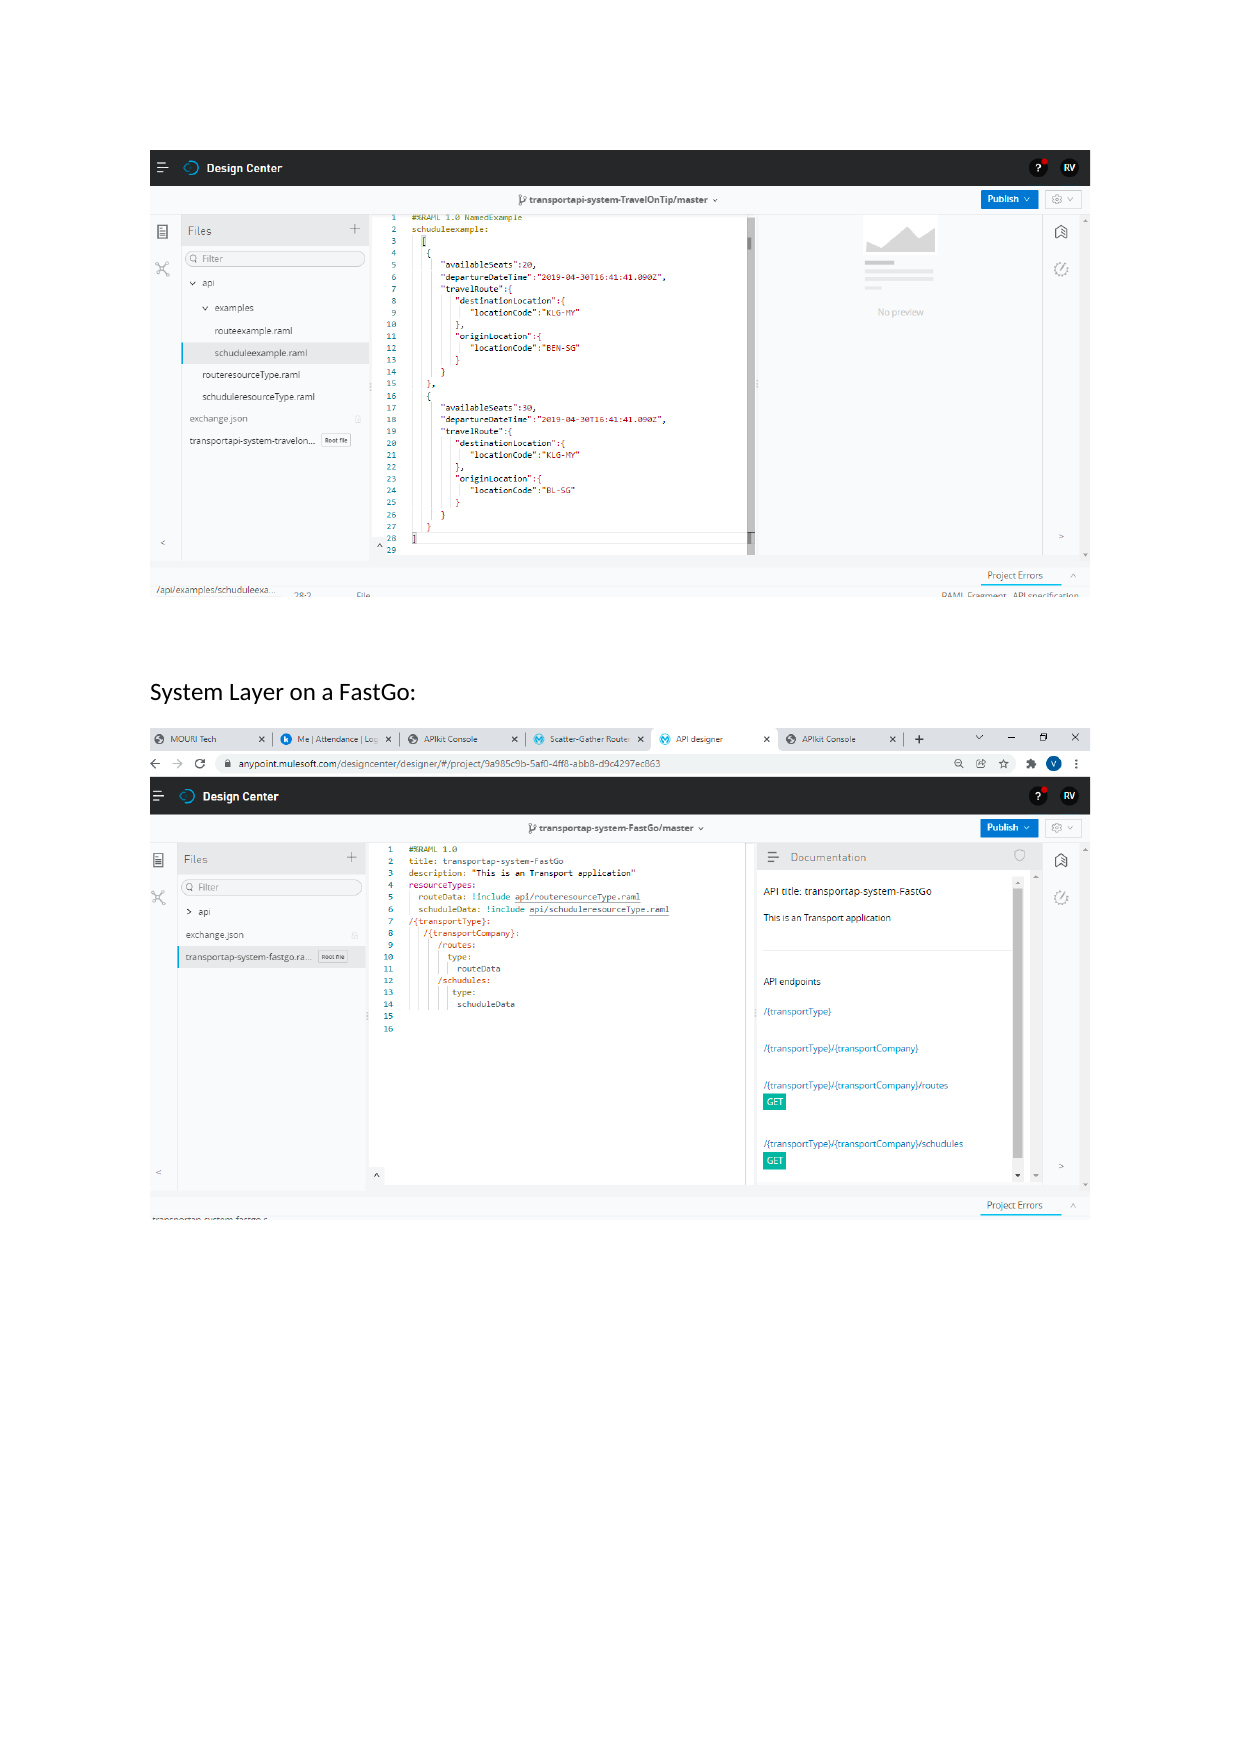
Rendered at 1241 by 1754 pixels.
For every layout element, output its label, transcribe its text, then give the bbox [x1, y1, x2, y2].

text System Layer on a FastGo: [150, 676, 1067, 707]
picture [150, 150, 1091, 597]
picture [150, 728, 1091, 1220]
